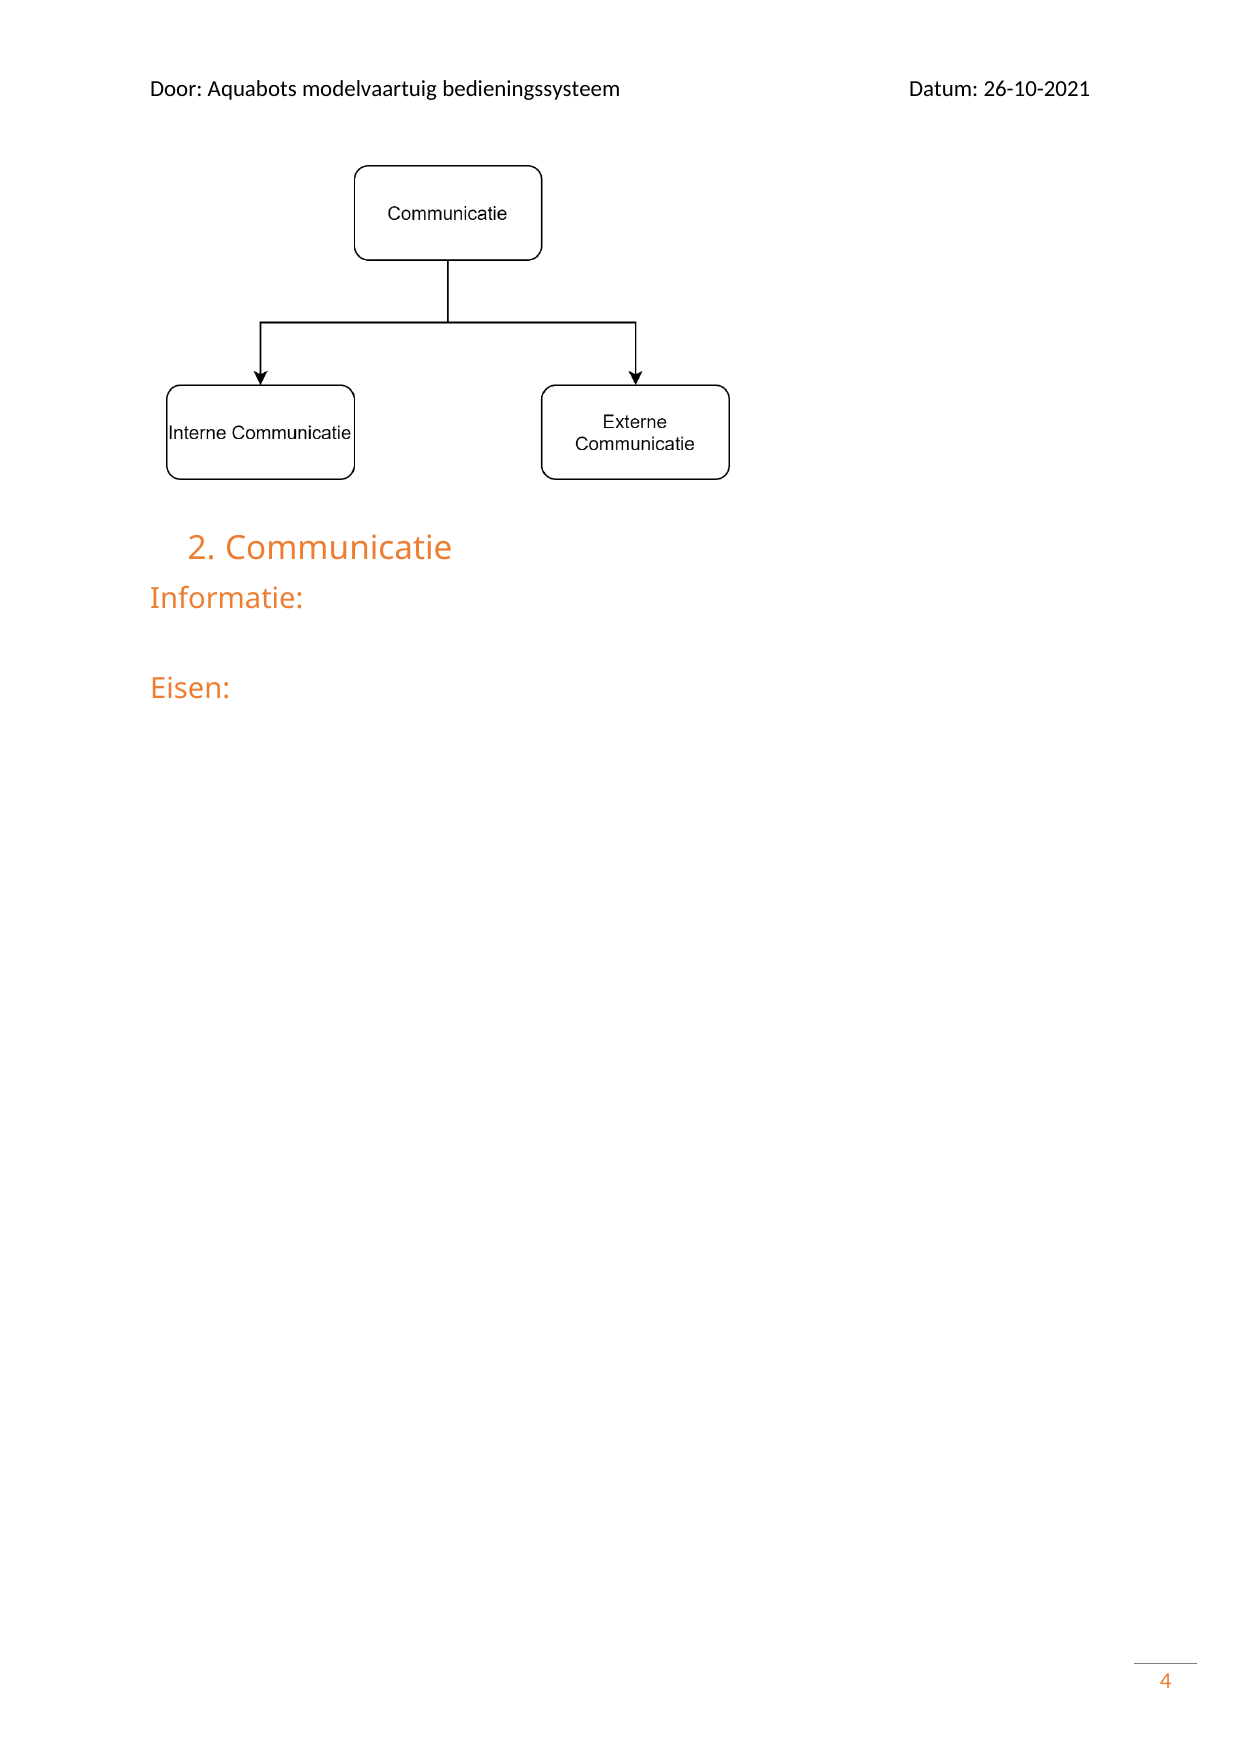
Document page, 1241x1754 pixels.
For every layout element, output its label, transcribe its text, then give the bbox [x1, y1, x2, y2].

picture [150, 150, 747, 497]
subtitle Communicatie [187, 524, 1090, 569]
subtitle Eisen: [150, 667, 1090, 707]
subtitle Informatie: [150, 577, 1090, 617]
